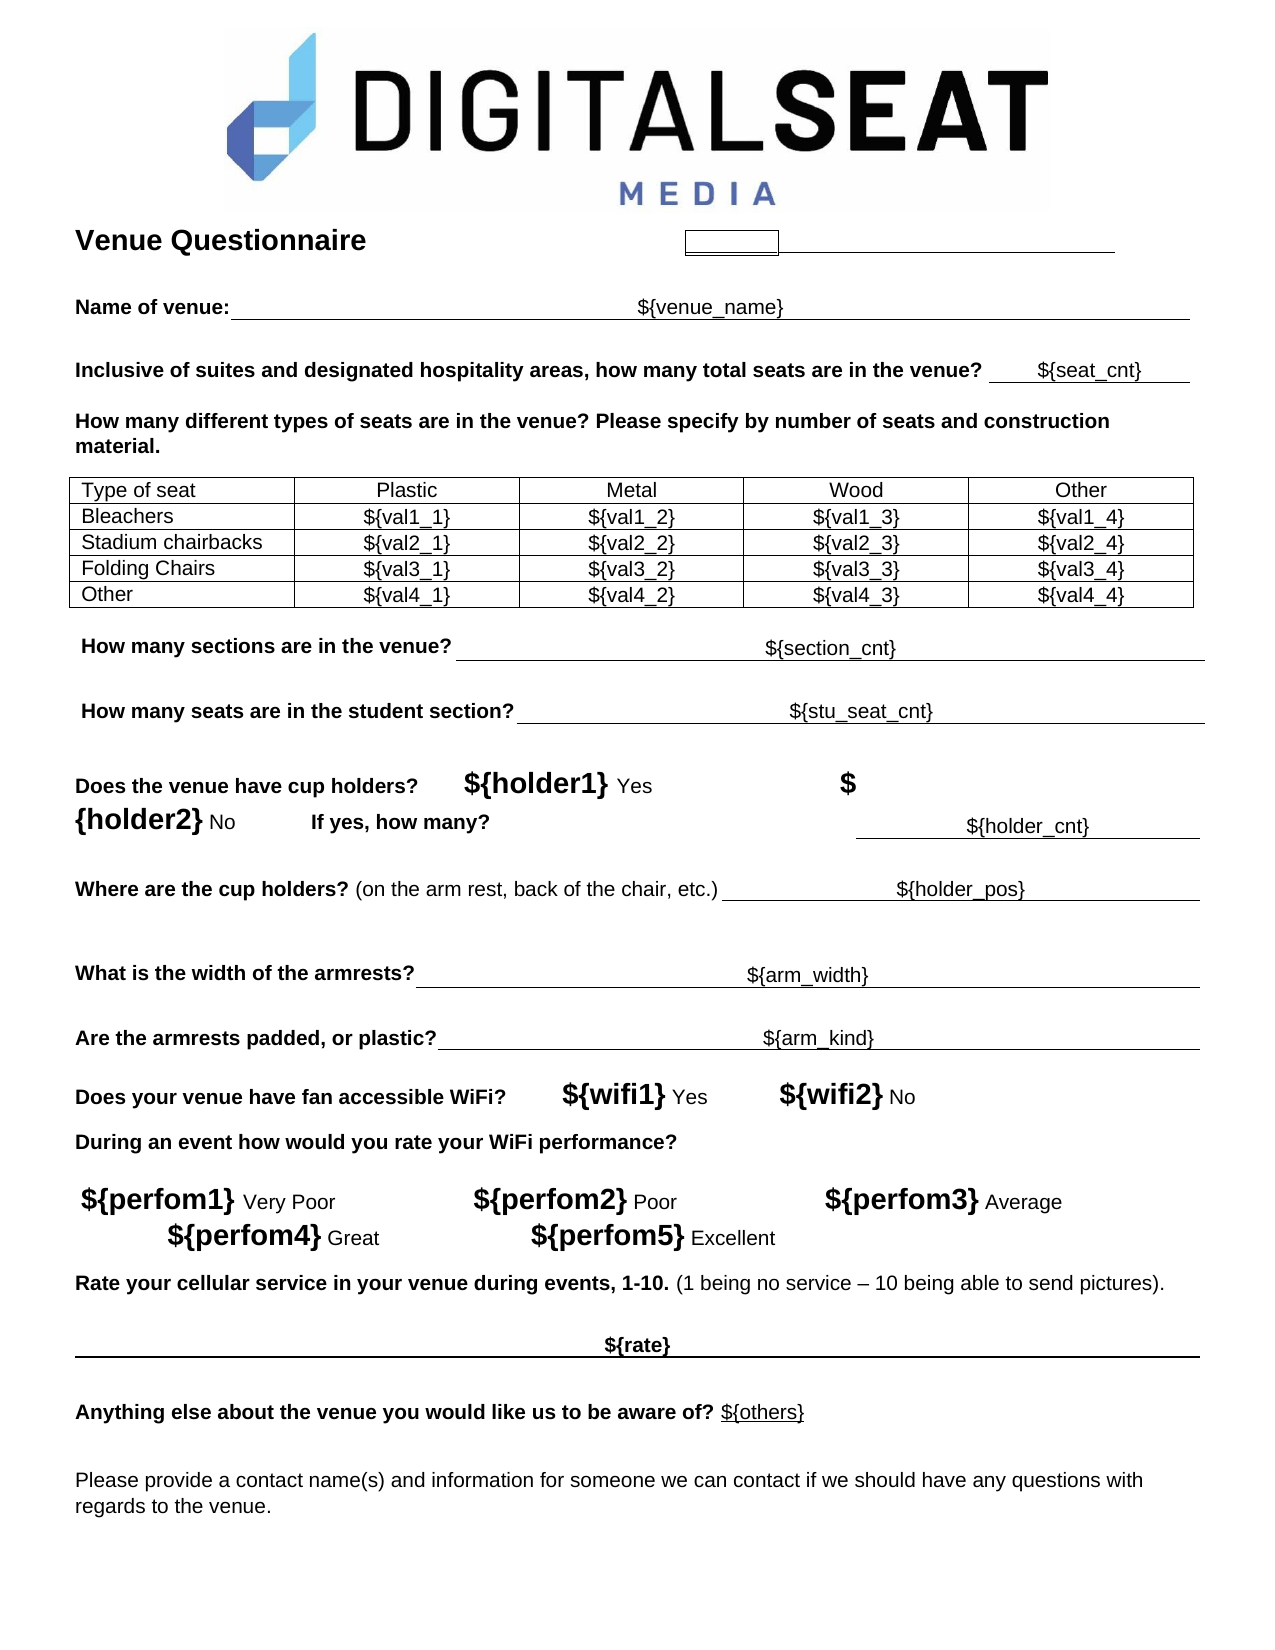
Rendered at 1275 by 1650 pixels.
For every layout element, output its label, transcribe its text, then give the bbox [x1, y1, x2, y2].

table_header Plastic [295, 478, 519, 503]
table_header Wood [744, 478, 968, 503]
table_cell ${val1_1} [295, 504, 519, 529]
table_header ${holder_cnt} [856, 766, 1199, 838]
table_cell ${val4_2} [520, 582, 743, 607]
table_cell ${val3_4} [969, 556, 1193, 581]
text Venue Questionnaire [75, 223, 1200, 257]
table_cell ${val1_3} [744, 504, 968, 529]
text How many different types of seats are in the venue? Please specify by number of seats and construction material. [75, 383, 1200, 458]
text Please provide a contact name(s) and information for someone we can contact if we should have any questions with regards to the venue. [75, 1442, 1200, 1518]
table_header Type of seat [70, 478, 294, 503]
text Does your venue have fan accessible WiFi? ${wifi1} Yes ${wifi2} No [75, 1050, 1200, 1111]
table_header Other [969, 478, 1193, 503]
table_cell ${section_cnt} [456, 607, 1205, 660]
table_cell ${val4_1} [295, 582, 519, 607]
table_cell ${val3_1} [295, 556, 519, 581]
table_header ${venue_name} [231, 276, 1189, 319]
table_cell ${stu_seat_cnt} [517, 661, 1205, 722]
table_cell ${val4_3} [744, 582, 968, 607]
table_cell Other [70, 582, 294, 607]
table_cell How many seats are in the student section? [81, 660, 517, 722]
table_cell How many sections are in the venue? [81, 608, 456, 660]
picture [224, 27, 1051, 213]
text During an event how would you rate your WiFi performance? ${perfom1} Very Poor ${perfom2} Poor ${perfom3} Average ${perfom4} Great ${perfom5} Excellent [75, 1130, 1200, 1252]
table_cell ${val3_2} [520, 556, 743, 581]
table_cell Where are the cup holders? (on the arm rest, back of the chair, etc.) [75, 838, 722, 900]
table_cell ${val2_2} [520, 530, 743, 555]
table_cell Stadium chairbacks [70, 530, 294, 555]
table_header Metal [520, 478, 743, 503]
table_cell ${holder_pos} [722, 838, 1199, 900]
table_cell ${val1_4} [969, 504, 1193, 529]
text Anything else about the venue you would like us to be aware of? ${others} [75, 1400, 1200, 1424]
table_cell Folding Chairs [70, 556, 294, 581]
table_cell ${val2_3} [744, 530, 968, 555]
table_cell Are the armrests padded, or plastic? [75, 987, 437, 1049]
table_cell ${arm_kind} [438, 988, 1199, 1049]
table_cell ${val2_4} [969, 530, 1193, 555]
text Rate your cellular service in your venue during events, 1-10. (1 being no service – 10 being able to send pictures). [75, 1271, 1200, 1295]
table_header ${arm_width} [416, 944, 1199, 987]
table_cell ${val2_1} [295, 530, 519, 555]
table_cell ${val1_2} [520, 504, 743, 529]
table_header What is the width of the armrests? [75, 944, 416, 987]
table_cell Inclusive of suites and designated hospitality areas, how many total seats are in the venue? [75, 319, 989, 382]
table_header ${rate} [75, 1314, 1199, 1356]
table_cell ${val3_3} [744, 556, 968, 581]
table_header Name of venue: [75, 276, 231, 319]
table_cell ${val4_4} [969, 582, 1193, 607]
table_cell ${seat_cnt} [989, 320, 1189, 382]
table_header Does the venue have cup holders? ${holder1} Yes ${holder2} No If yes, how many? [75, 766, 856, 838]
table_cell Bleachers [70, 504, 294, 529]
